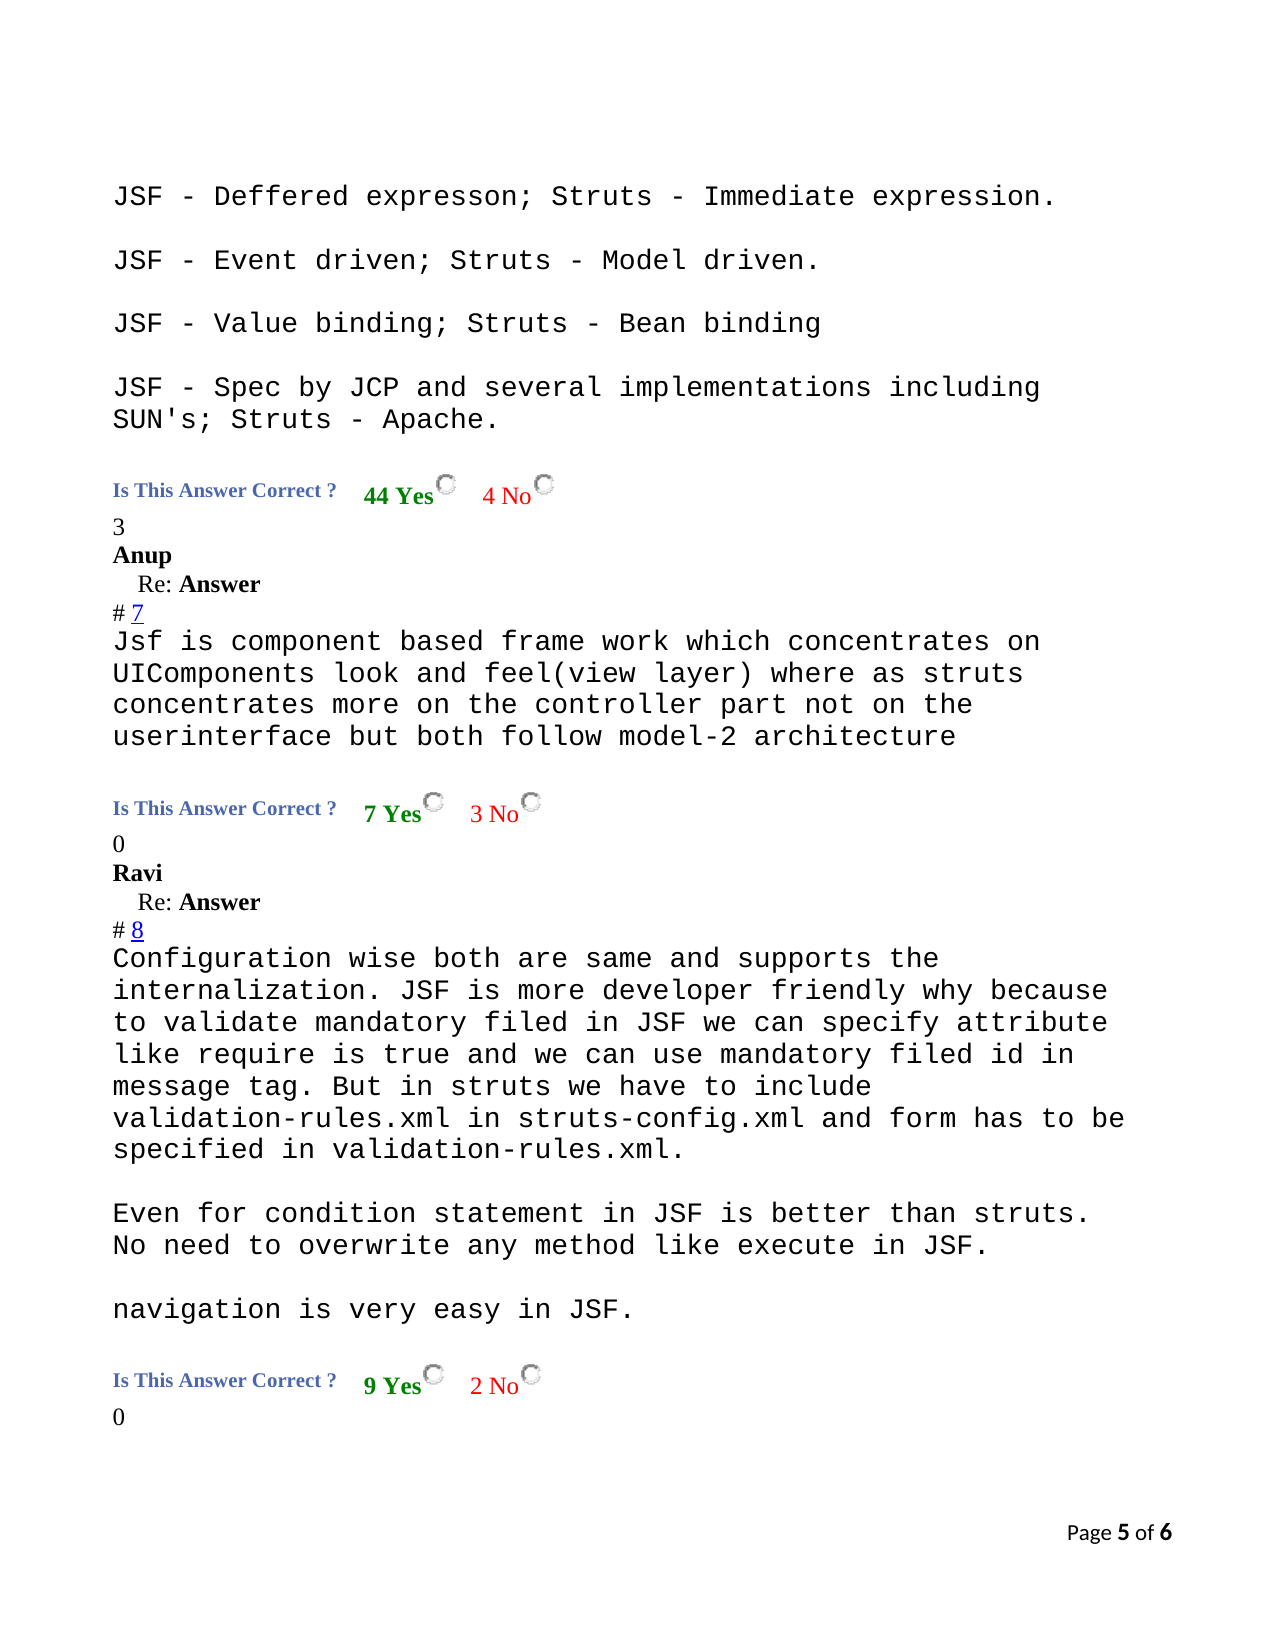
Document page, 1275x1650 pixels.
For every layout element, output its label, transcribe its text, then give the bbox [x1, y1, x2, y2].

table_header 9 Yes [362, 1355, 468, 1402]
text 0 [112, 1402, 1172, 1430]
table_header Is This Answer Correct ? [111, 1355, 362, 1402]
text concentrates more on the controller part not on the [112, 691, 1172, 722]
table_header Is This Answer Correct ? [111, 783, 362, 829]
text Even for condition statement in JSF is better than struts. [112, 1199, 1172, 1231]
table_header 2 No [468, 1355, 568, 1402]
text JSF - Deffered expresson; Struts - Immediate expression. [112, 182, 1172, 214]
text JSF - Value binding; Struts - Bean binding [112, 309, 1172, 341]
text Anup Re: Answer # 7 [112, 541, 1172, 627]
text validation-rules.xml in struts-config.xml and form has to be [112, 1103, 1172, 1135]
text message tag. But in struts we have to include [112, 1072, 1172, 1103]
text specified in validation-rules.xml. [112, 1135, 1172, 1167]
text internalization. JSF is more developer friendly why because [112, 976, 1172, 1008]
table_header 44 Yes [362, 466, 481, 512]
text like require is true and we can use mandatory filed id in [112, 1040, 1172, 1072]
text Configuration wise both are same and supports the [112, 944, 1172, 976]
text to validate mandatory filed in JSF we can specify attribute [112, 1008, 1172, 1040]
text navigation is very easy in JSF. [112, 1295, 1172, 1327]
table_header 4 No [481, 466, 580, 512]
text JSF - Event driven; Struts - Model driven. [112, 246, 1172, 277]
table_header 7 Yes [362, 783, 468, 829]
text userinterface but both follow model-2 architecture [112, 722, 1172, 754]
text JSF - Spec by JCP and several implementations including [112, 373, 1172, 405]
text Ravi Re: Answer # 8 [112, 858, 1172, 944]
text 0 [112, 829, 1172, 858]
text No need to overwrite any method like execute in JSF. [112, 1231, 1172, 1263]
text Jsf is component based frame work which concentrates on [112, 627, 1172, 659]
text UIComponents look and feel(view layer) where as struts [112, 659, 1172, 691]
text 3 [112, 512, 1172, 541]
table_header 3 No [468, 783, 568, 829]
text SUN's; Struts - Apache. [112, 405, 1172, 437]
table_header Is This Answer Correct ? [111, 466, 362, 512]
